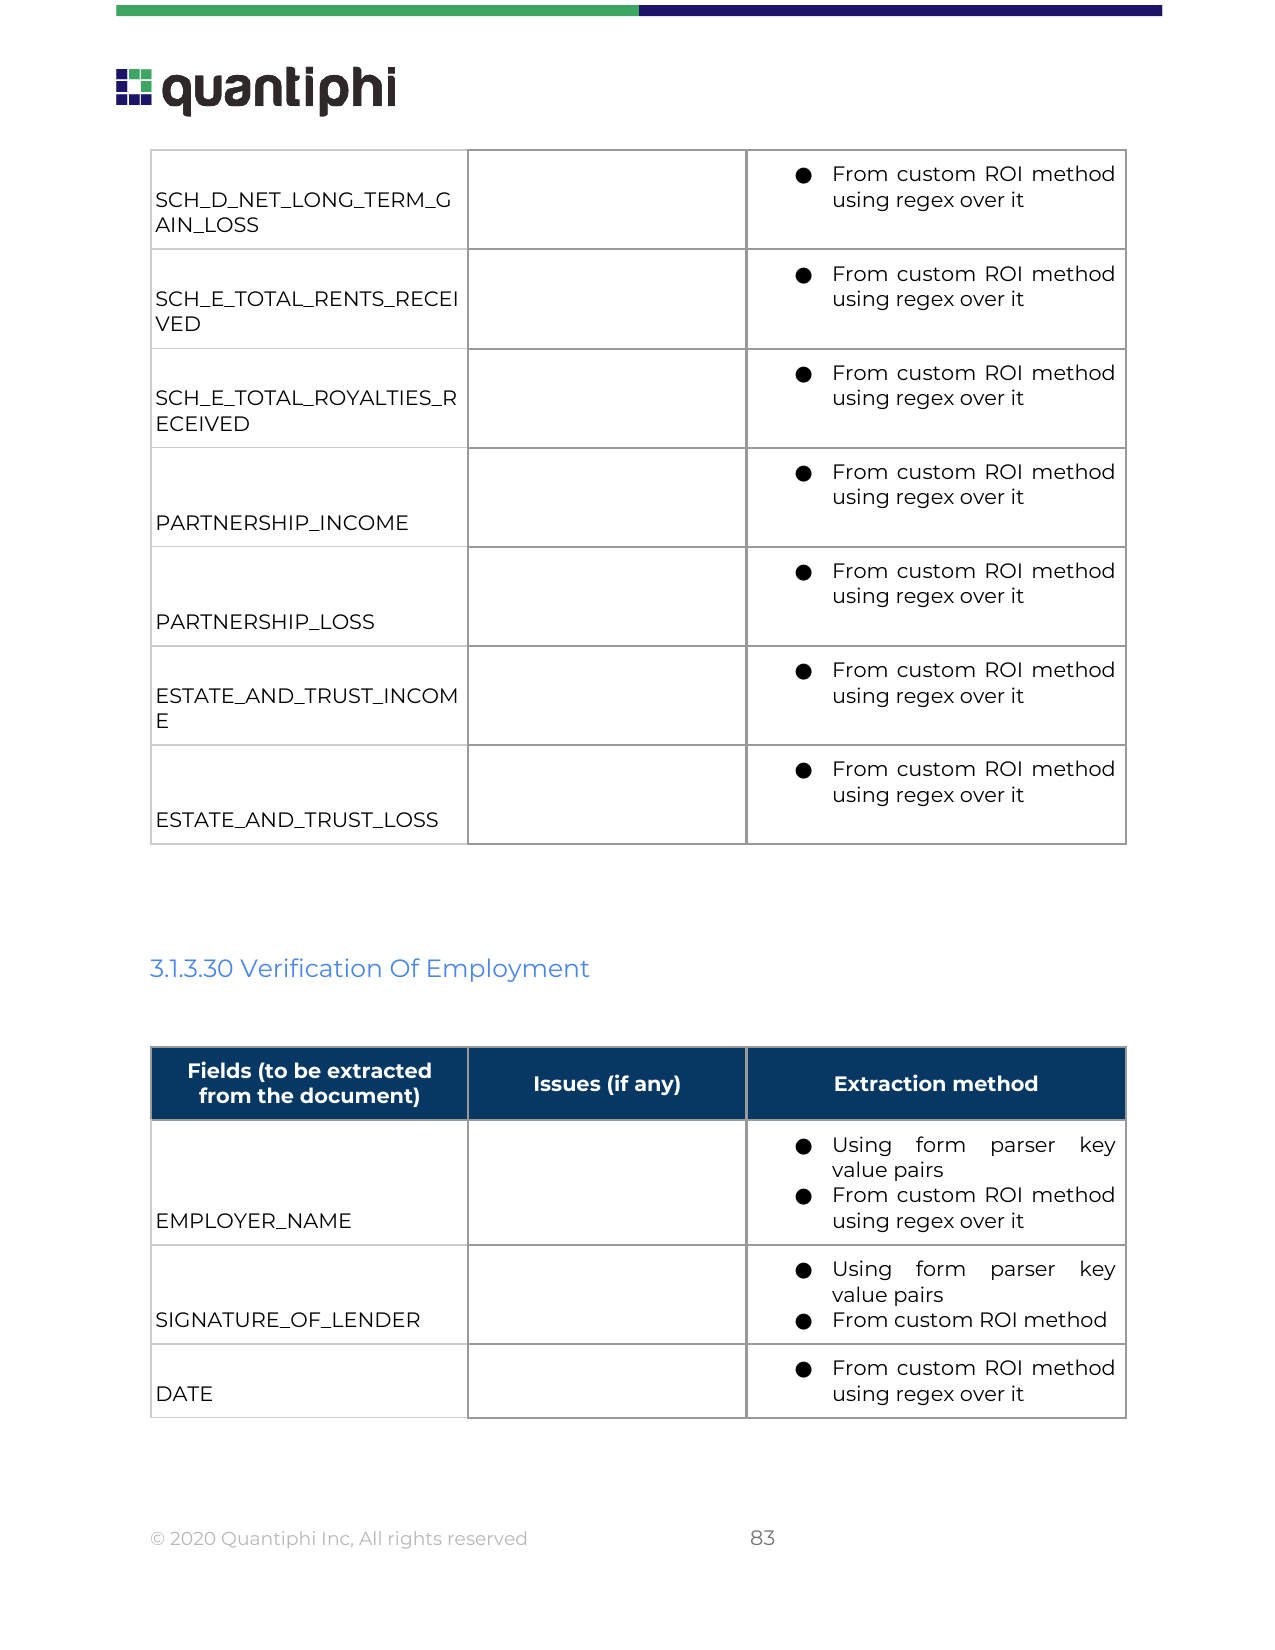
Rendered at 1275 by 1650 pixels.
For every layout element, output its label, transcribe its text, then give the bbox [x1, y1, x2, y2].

table_cell PARTNERSHIP_LOSS [152, 547, 467, 645]
table_cell [469, 647, 745, 744]
table_cell [469, 1246, 745, 1343]
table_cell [748, 1345, 1125, 1417]
table_cell EMPLOYER_NAME [152, 1121, 467, 1244]
table_cell [469, 350, 745, 447]
table_header Fields (to be extracted from the document) [152, 1048, 467, 1119]
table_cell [748, 250, 1125, 347]
table_cell DATE [152, 1345, 467, 1417]
table_cell [469, 449, 745, 546]
table_cell Using form parser key value pairs From custom ROI method [748, 1246, 1125, 1343]
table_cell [748, 350, 1125, 447]
table_cell [469, 1345, 745, 1417]
table_cell [469, 746, 745, 843]
table_header Extraction method [748, 1048, 1125, 1119]
table_cell From custom ROI method using regex over it [748, 449, 1125, 546]
picture [112, 0, 1165, 125]
table_cell [469, 151, 745, 248]
table_cell ESTATE_AND_TRUST_LOSS [152, 746, 467, 843]
table_cell Using form parser key value pairs From custom ROI method using regex over it [748, 1121, 1125, 1244]
table_cell From custom ROI method using regex over it [748, 647, 1125, 744]
table_cell SIGNATURE_OF_LENDER [152, 1246, 467, 1343]
table_cell SCH_D_NET_LONG_TERM_GAIN_LOSS [152, 151, 467, 248]
table_cell [469, 250, 745, 347]
table_cell [469, 1121, 745, 1244]
subtitle 3.1.3.30 Verification Of Employment [150, 954, 1125, 984]
table_cell From custom ROI method using regex over it [748, 548, 1125, 645]
table_cell From custom ROI method using regex over it [748, 746, 1125, 843]
table_cell PARTNERSHIP_INCOME [152, 448, 467, 546]
table_cell SCH_E_TOTAL_RENTS_RECEIVED [152, 250, 467, 347]
table_cell SCH_E_TOTAL_ROYALTIES_RECEIVED [152, 349, 467, 447]
table_header Issues (if any) [469, 1048, 745, 1119]
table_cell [748, 151, 1125, 248]
table_cell [469, 548, 745, 645]
table_cell ESTATE_AND_TRUST_INCOME [152, 647, 467, 744]
